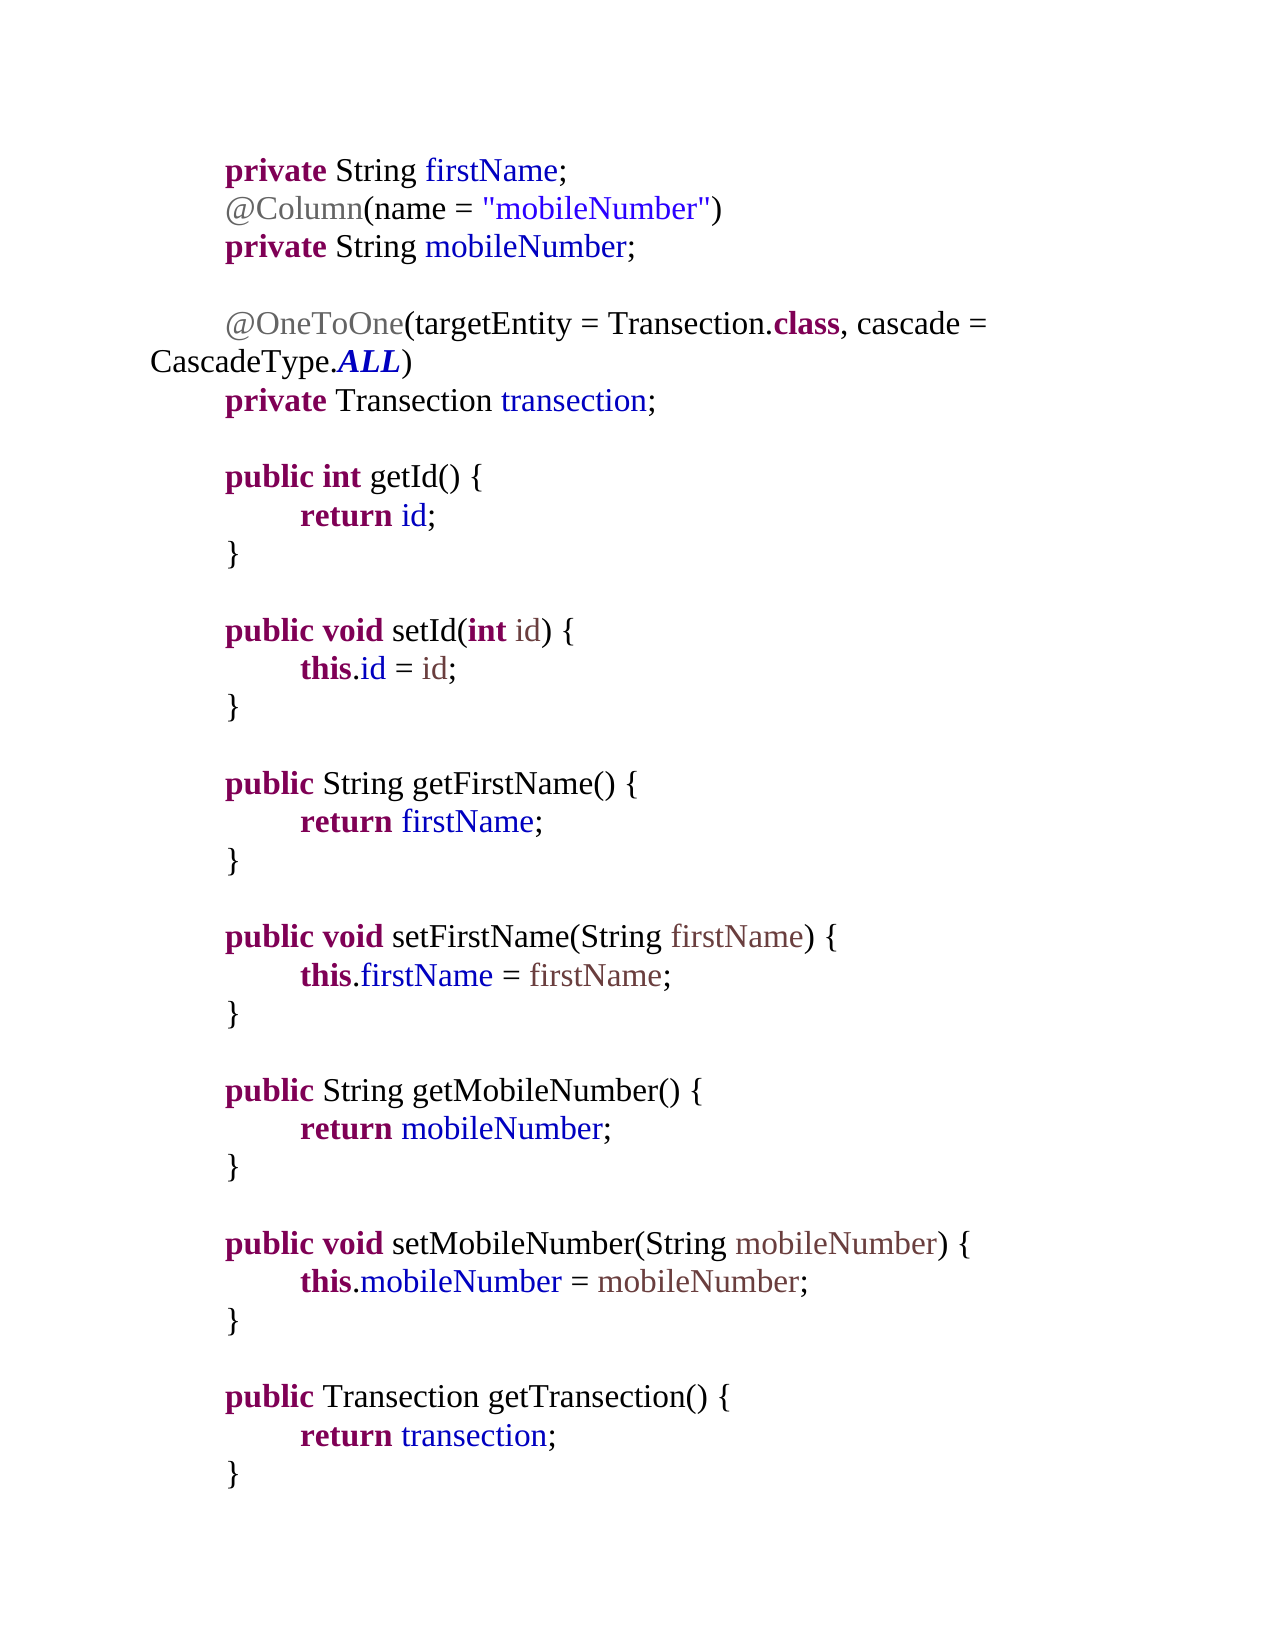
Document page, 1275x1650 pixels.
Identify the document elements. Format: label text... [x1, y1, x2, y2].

text } [150, 1147, 1125, 1185]
text } [150, 1453, 1125, 1492]
text return id; [150, 495, 1125, 533]
text private String mobileNumber; [150, 227, 1125, 265]
text } [150, 993, 1125, 1032]
text private Transection transection; [150, 380, 1125, 418]
text @Column(name = "mobileNumber") [150, 188, 1125, 227]
text public Transection getTransection() { [150, 1377, 1125, 1415]
text this.firstName = firstName; [150, 955, 1125, 993]
text public int getId() { [150, 457, 1125, 495]
text return transection; [150, 1415, 1125, 1453]
text this.mobileNumber = mobileNumber; [150, 1262, 1125, 1300]
text @OneToOne(targetEntity = Transection.class, cascade = CascadeType.ALL) [150, 303, 1125, 380]
text } [150, 1300, 1125, 1338]
text } [150, 687, 1125, 725]
text public void setMobileNumber(String mobileNumber) { [150, 1223, 1125, 1262]
text public String getMobileNumber() { [150, 1070, 1125, 1108]
text return firstName; [150, 802, 1125, 840]
text return mobileNumber; [150, 1108, 1125, 1147]
text public void setId(int id) { [150, 610, 1125, 648]
text public void setFirstName(String firstName) { [150, 917, 1125, 955]
text } [150, 840, 1125, 878]
text } [150, 533, 1125, 572]
text public String getFirstName() { [150, 763, 1125, 802]
text private String firstName; [150, 150, 1125, 188]
text this.id = id; [150, 648, 1125, 687]
